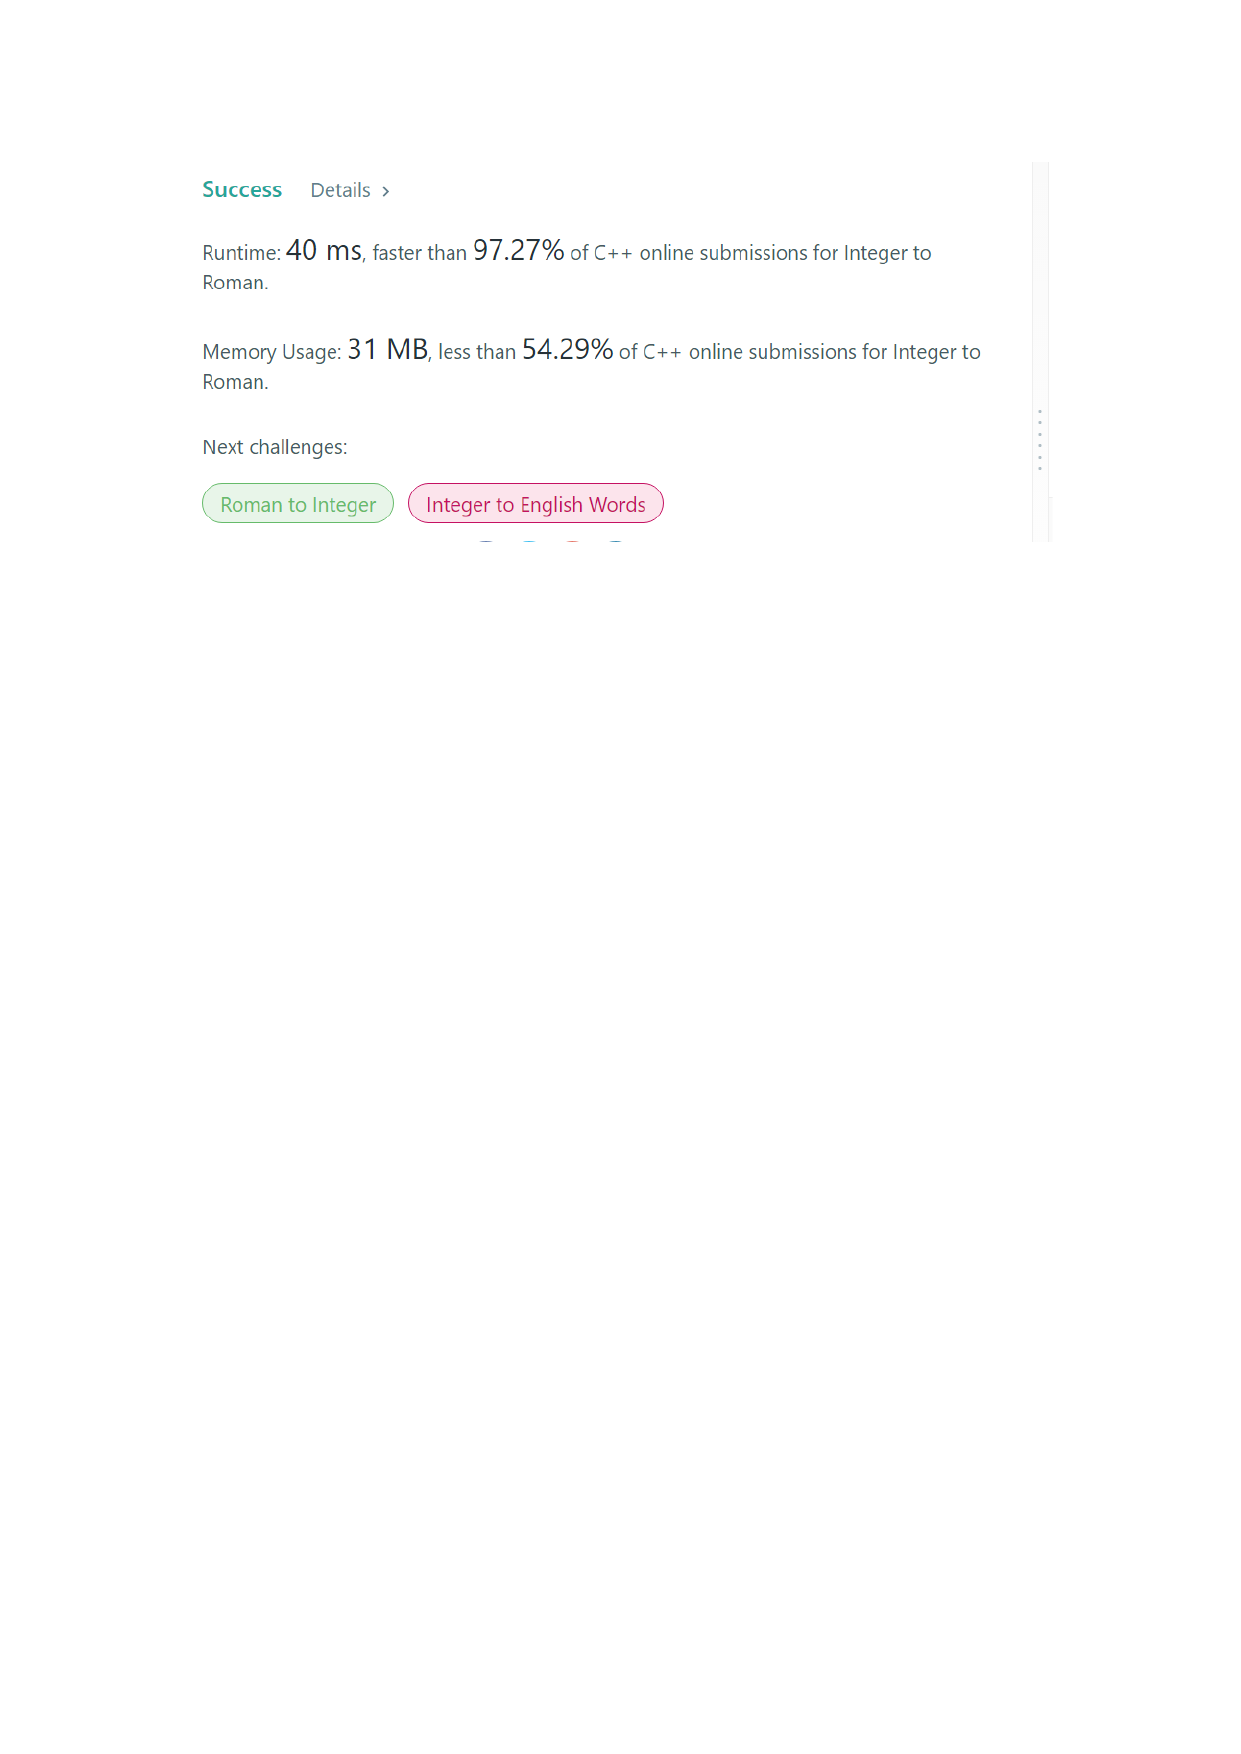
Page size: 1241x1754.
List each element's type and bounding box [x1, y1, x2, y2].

picture [187, 162, 1053, 542]
